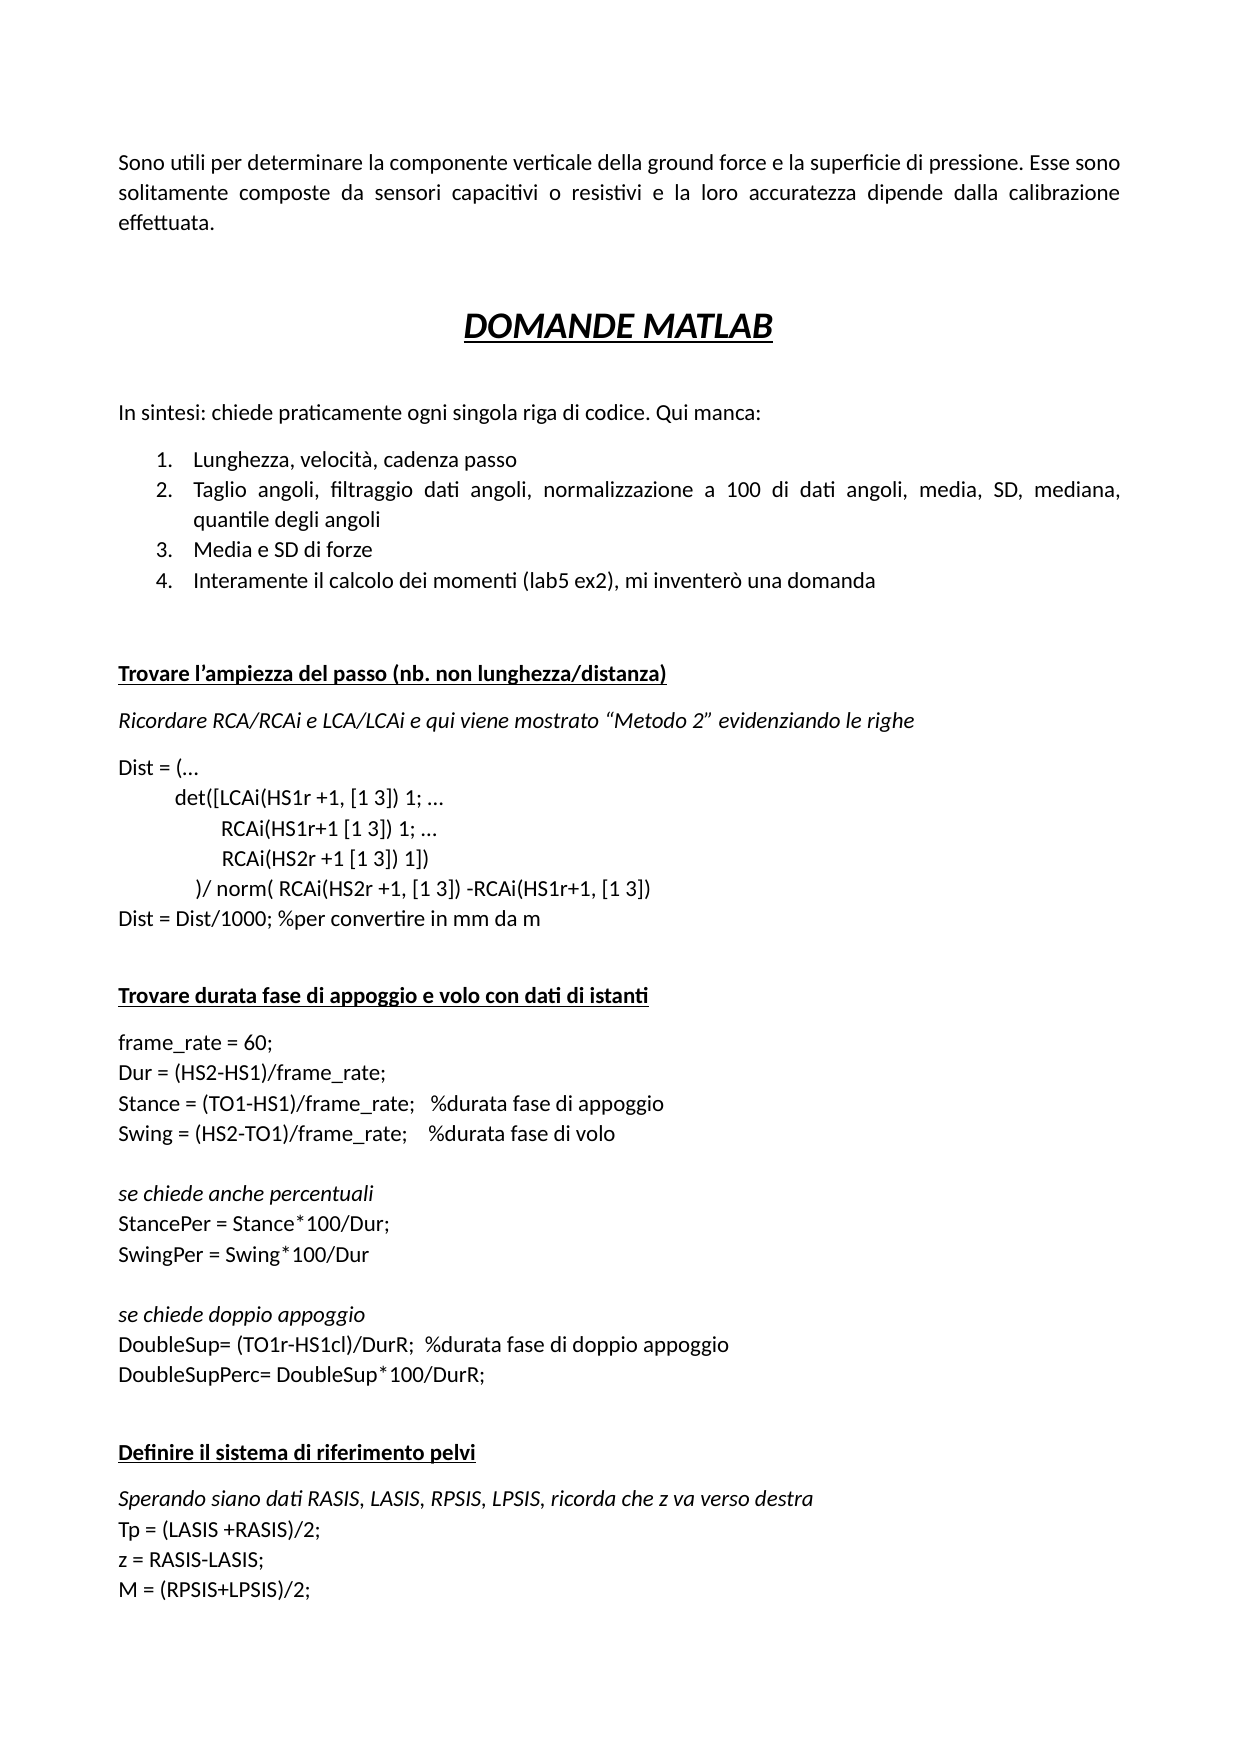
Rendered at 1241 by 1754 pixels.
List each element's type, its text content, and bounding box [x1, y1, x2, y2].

text Dist = (… det([LCAi(HS1r +1, [1 3]) 1; … RCAi(HS1r+1 [1 3]) 1; … RCAi(HS2r +1 [1 3]) 1]) )/ norm( RCAi(HS2r +1, [1 3]) -RCAi(HS1r+1, [1 3]) Dist = Dist/1000; %per convertire in mm da m [118, 753, 1122, 932]
text In sintesi: chiede praticamente ogni singola riga di codice. Qui manca: [118, 368, 1122, 426]
text Trovare l’ampiezza del passo (nb. non lunghezza/distanza) [118, 659, 1122, 688]
list Taglio angoli, filtraggio dati angoli, normalizzazione a 100 di dati angoli, media, SD, mediana, quantile degli angoli [156, 475, 1122, 533]
text DOMANDE MATLAB [118, 302, 1122, 348]
list Media e SD di forze [156, 536, 1122, 564]
text Definire il sistema di riferimento pelvi [118, 1407, 1122, 1466]
list Interamente il calcolo dei momenti (lab5 ex2), mi inventerò una domanda [156, 566, 1122, 594]
text Ricordare RCA/RCAi e LCA/LCAi e qui viene mostrato “Metodo 2” evidenziando le righe [118, 706, 1122, 734]
list Lunghezza, velocità, cadenza passo [156, 445, 1122, 473]
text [118, 148, 1122, 236]
text frame_rate = 60; Dur = (HS2-HS1)/frame_rate; Stance = (TO1-HS1)/frame_rate; %durata fase di appoggio Swing = (HS2-TO1)/frame_rate; %durata fase di volo se chiede anche percentuali StancePer = Stance*100/Dur; SwingPer = Swing*100/Dur se chiede doppio appoggio DoubleSup= (TO1r-HS1cl)/DurR; %durata fase di doppio appoggio DoubleSupPerc= DoubleSup*100/DurR; [118, 1028, 1122, 1389]
text Trovare durata fase di appoggio e volo con dati di istanti [118, 951, 1122, 1009]
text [118, 1484, 1122, 1633]
